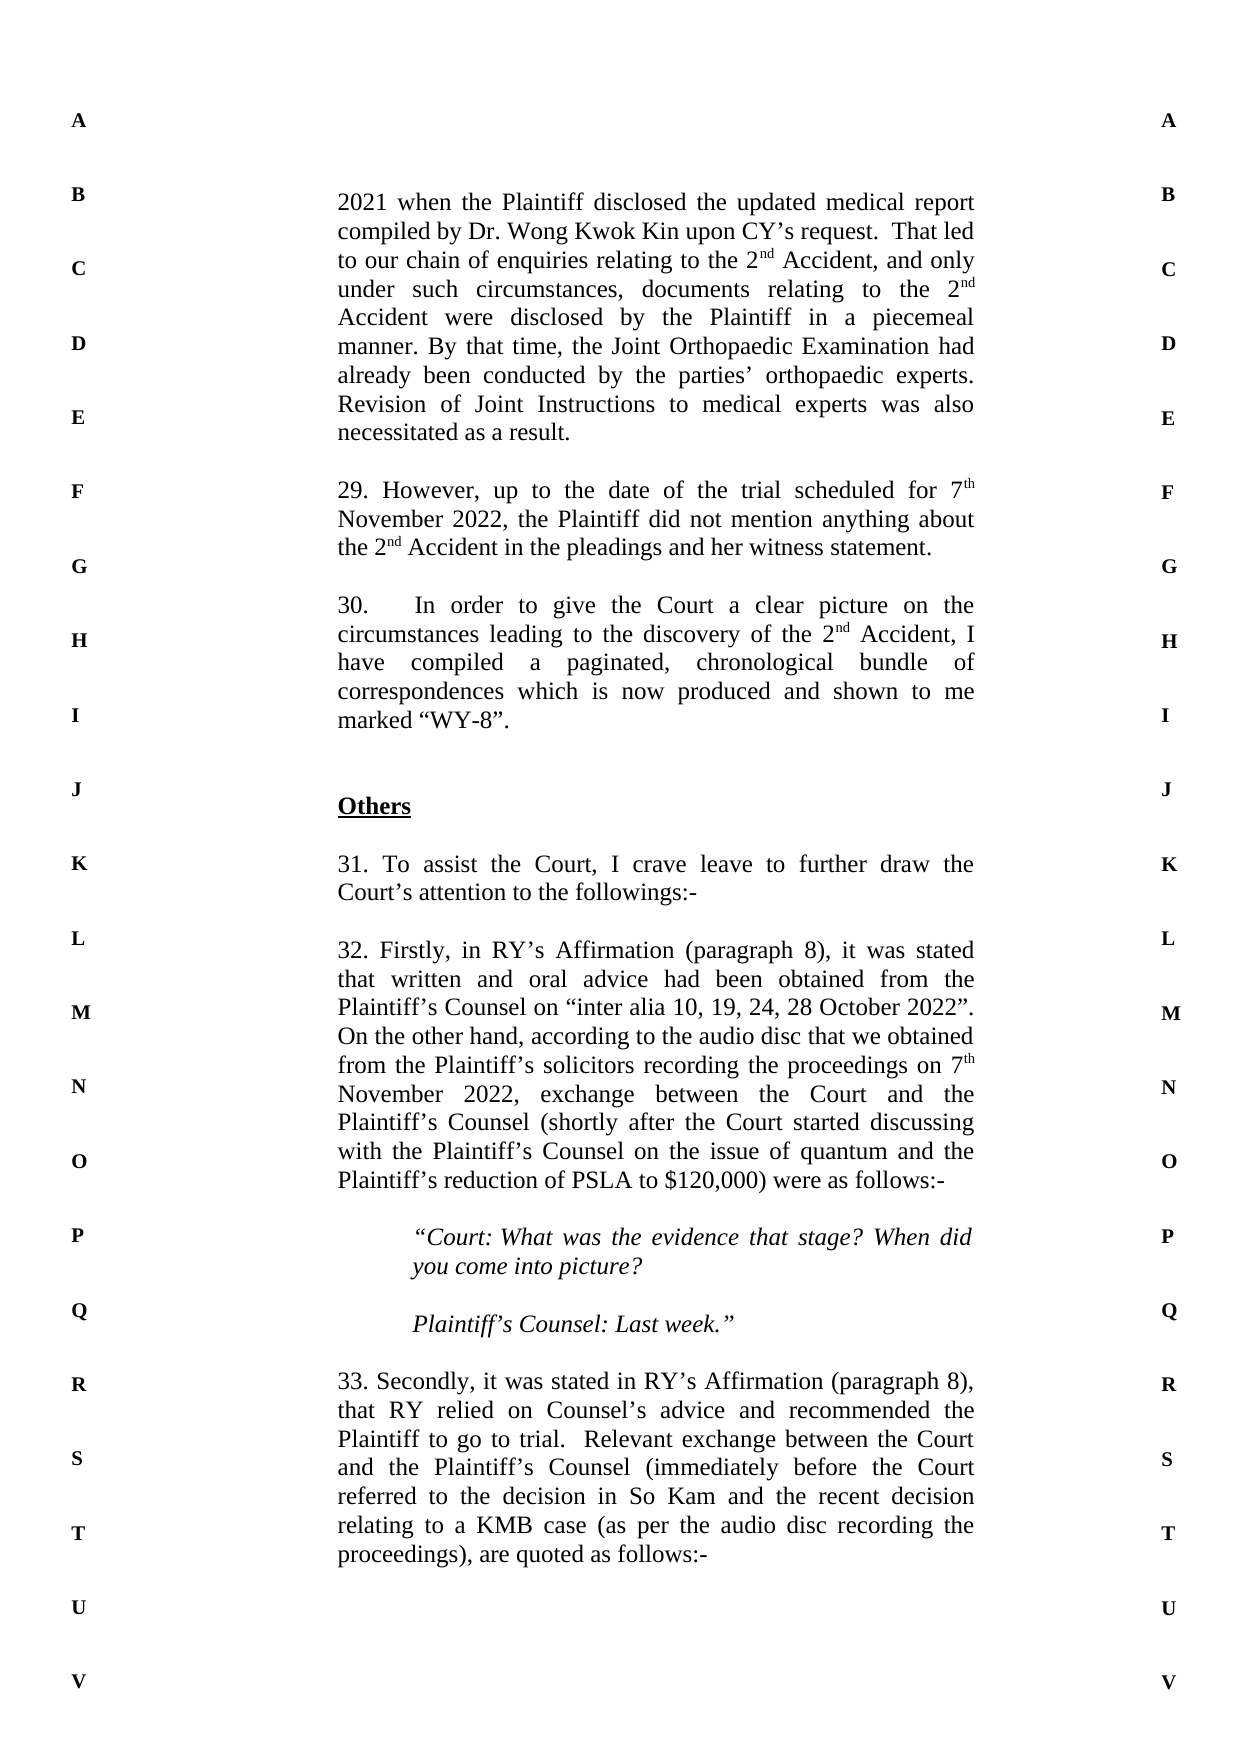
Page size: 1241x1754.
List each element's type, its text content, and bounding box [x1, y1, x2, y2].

text Others [337, 791, 975, 820]
text Plaintiff’s Counsel: Last week.” [412, 1309, 975, 1337]
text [337, 187, 975, 446]
text 31. To assist the Court, I crave leave to further draw the Court’s attention to the followings:- [337, 849, 975, 906]
text 30. In order to give the Court a clear picture on the circumstances leading to the discovery of the 2nd Accident, I have compiled a paginated, chronological bundle of correspondences which is now produced and shown to me marked “WY-8”. [337, 590, 975, 734]
text 29. However, up to the date of the trial scheduled for 7th November 2022, the Plaintiff did not mention anything about the 2nd Accident in the pleadings and her witness statement. [337, 475, 975, 561]
list 33. Secondly, it was stated in RY’s Affirmation (paragraph 8), that RY relied on Counsel’s advice and recommended the Plaintiff to go to trial. Relevant exchange between the Court and the Plaintiff’s Counsel (immediately before the Court referred to the decision in So Kam and the recent decision relating to a KMB case (as per the audio disc recording the proceedings), are quoted as follows:- [337, 1366, 975, 1567]
text 32. Firstly, in RY’s Affirmation (paragraph 8), it was stated that written and oral advice had been obtained from the Plaintiff’s Counsel on “inter alia 10, 19, 24, 28 October 2022”. On the other hand, according to the audio disc that we obtained from the Plaintiff’s solicitors recording the proceedings on 7th November 2022, exchange between the Court and the Plaintiff’s Counsel (shortly after the Court started discussing with the Plaintiff’s Counsel on the issue of quantum and the Plaintiff’s reduction of PSLA to $120,000) were as follows:- [337, 935, 975, 1194]
text “Court: What was the evidence that stage? When did you come into picture? [412, 1222, 975, 1280]
